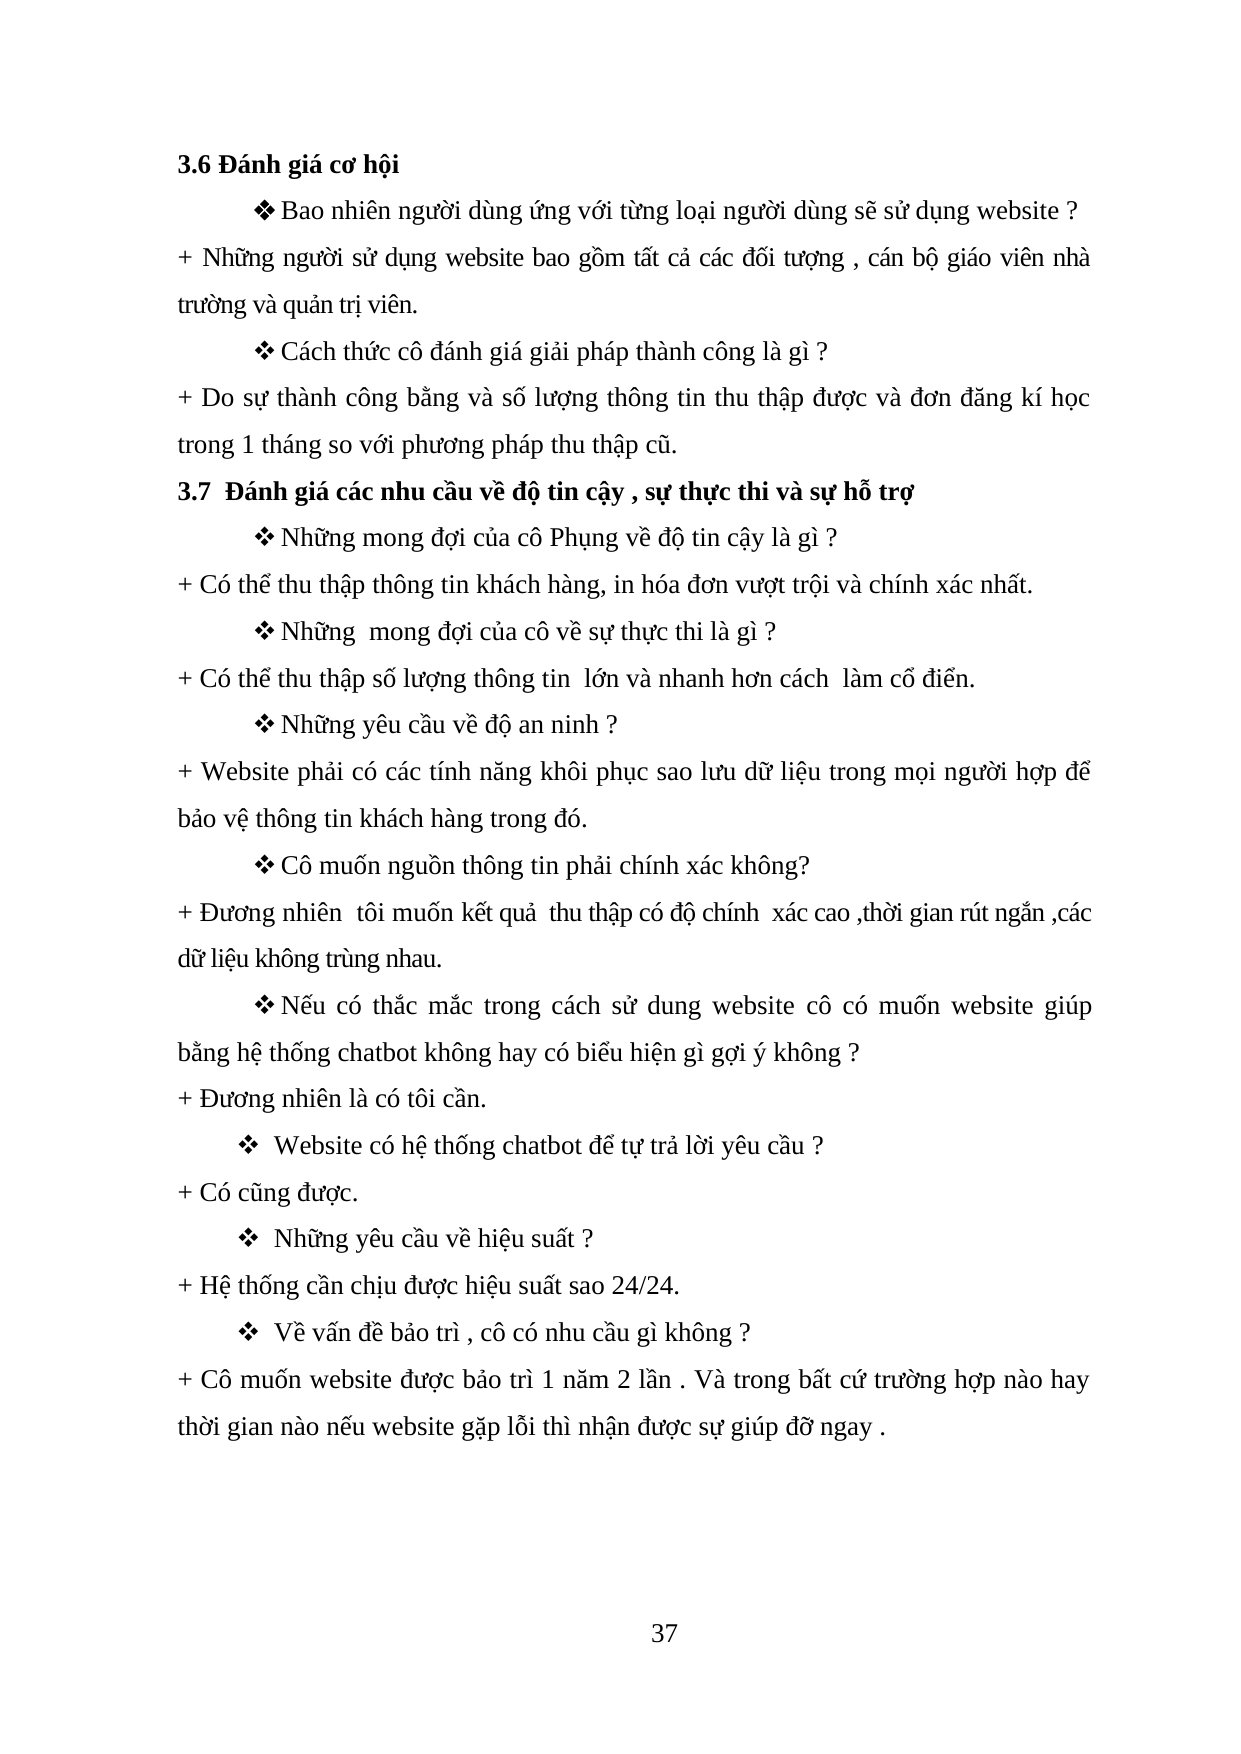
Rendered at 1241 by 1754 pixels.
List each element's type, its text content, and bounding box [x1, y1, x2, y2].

text + Có cũng được. [177, 1176, 1092, 1207]
subtitle Đánh giá các nhu cầu về độ tin cậy , sự thực thi và sự hỗ trợ [177, 475, 1092, 506]
list Về vấn đề bảo trì , cô có nhu cầu gì không ? [236, 1316, 1092, 1347]
list Những mong đợi của cô Phụng về độ tin cậy là gì ? [177, 521, 1092, 553]
text + Hệ thống cần chịu được hiệu suất sao 24/24. [177, 1269, 1092, 1301]
text + Website phải có các tính năng khôi phục sao lưu dữ liệu trong mọi người hợp để bảo vệ thông tin khách hàng trong đó. [177, 755, 1092, 833]
list Bao nhiên người dùng ứng với từng loại người dùng sẽ sử dụng website ? [177, 194, 1092, 226]
list Cách thức cô đánh giá giải pháp thành công là gì ? [177, 334, 1092, 366]
subtitle Đánh giá cơ hội [177, 148, 1092, 179]
list Nếu có thắc mắc trong cách sử dung website cô có muốn website giúp bằng hệ thống chatbot không hay có biểu hiện gì gợi ý không ? [177, 989, 1092, 1067]
text + Đương nhiên là có tôi cần. [177, 1082, 1092, 1113]
list Website có hệ thống chatbot để tự trả lời yêu cầu ? [236, 1129, 1092, 1160]
text + Do sự thành công bằng và số lượng thông tin thu thập được và đơn đăng kí học trong 1 tháng so với phương pháp thu thập cũ. [177, 381, 1092, 459]
list Những yêu cầu về độ an ninh ? [177, 708, 1092, 740]
text + Có thể thu thập số lượng thông tin lớn và nhanh hơn cách làm cổ điển. [177, 662, 1092, 693]
text + Đương nhiên tôi muốn kết quả thu thập có độ chính xác cao ,thời gian rút ngắn ,các dữ liệu không trùng nhau. [177, 896, 1092, 973]
text + Có thể thu thập thông tin khách hàng, in hóa đơn vượt trội và chính xác nhất. [177, 568, 1092, 599]
list Những mong đợi của cô về sự thực thi là gì ? [177, 615, 1092, 646]
text + Cô muốn website được bảo trì 1 năm 2 lần . Và trong bất cứ trường hợp nào hay thời gian nào nếu website gặp lỗi thì nhận được sự giúp đỡ ngay . [177, 1363, 1092, 1441]
text + Những người sử dụng website bao gồm tất cả các đối tượng , cán bộ giáo viên nhà trường và quản trị viên. [177, 241, 1092, 319]
list Những yêu cầu về hiệu suất ? [236, 1223, 1092, 1254]
list Cô muốn nguồn thông tin phải chính xác không? [177, 849, 1092, 880]
